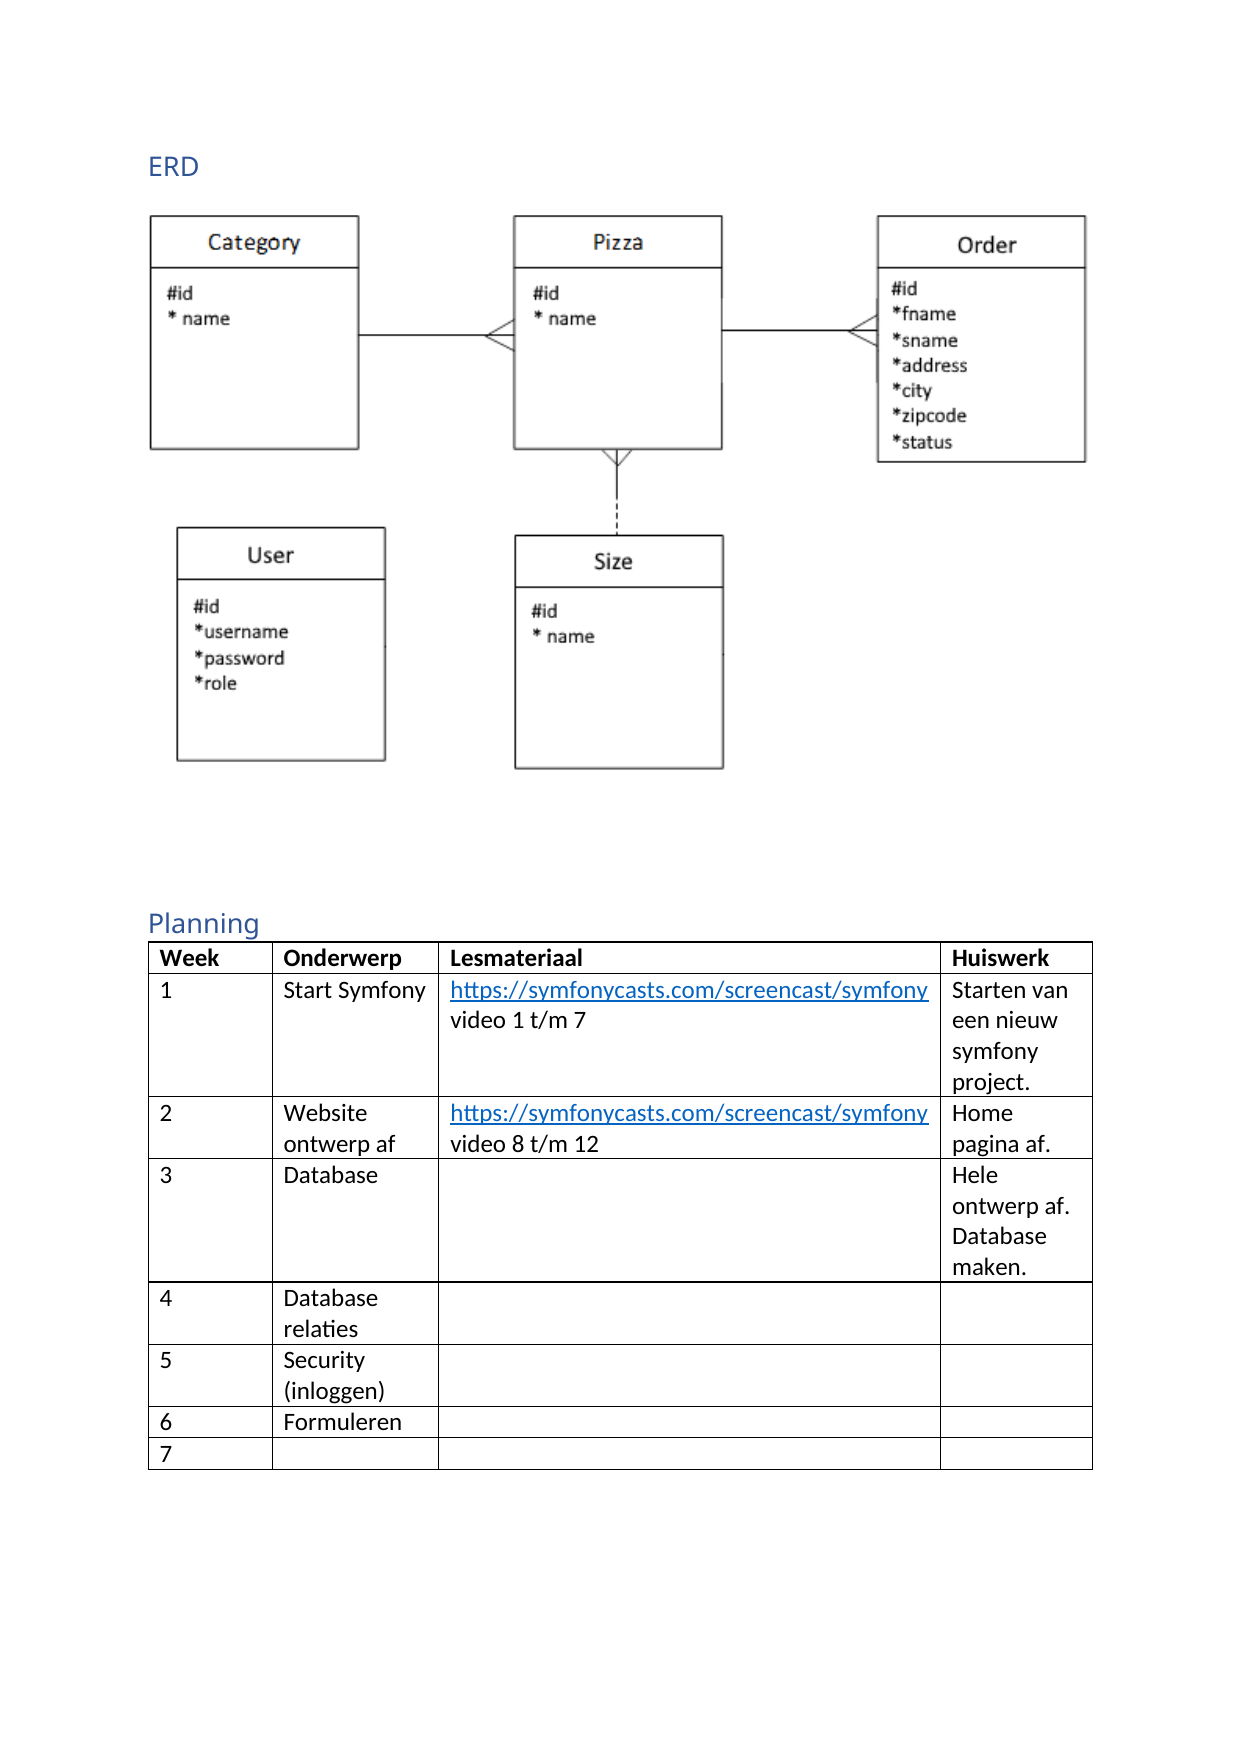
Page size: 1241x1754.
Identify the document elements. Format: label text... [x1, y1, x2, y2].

table_cell [941, 1345, 1092, 1406]
table_cell https://symfonycasts.com/screencast/symfony video 1 t/m 7 [439, 974, 940, 1096]
table_cell [439, 1345, 940, 1406]
table_header Week [149, 943, 272, 973]
table_cell Home pagina af. [941, 1097, 1092, 1158]
table_cell 3 [149, 1159, 272, 1281]
table_cell [941, 1283, 1092, 1343]
table_cell Formuleren [273, 1407, 438, 1437]
table_cell https://symfonycasts.com/screencast/symfony video 8 t/m 12 [439, 1097, 940, 1158]
table_cell Website ontwerp af [273, 1097, 438, 1158]
table_cell 4 [149, 1283, 272, 1343]
table_cell [941, 1407, 1092, 1437]
table_cell [273, 1438, 438, 1469]
table_cell [941, 1438, 1092, 1469]
table_cell 2 [149, 1097, 272, 1158]
table_cell [439, 1159, 940, 1281]
picture [147, 215, 1089, 809]
table_cell Hele ontwerp af. Database maken. [941, 1159, 1092, 1281]
table_cell 7 [149, 1438, 272, 1469]
table_header Onderwerp [273, 943, 438, 973]
table_cell Start Symfony [273, 974, 438, 1096]
table_cell [439, 1407, 940, 1437]
table_cell [439, 1283, 940, 1343]
table_cell Security (inloggen) [273, 1345, 438, 1406]
table_cell 6 [149, 1407, 272, 1437]
table_header Lesmateriaal [439, 943, 940, 973]
table_cell Database [273, 1159, 438, 1281]
table_cell 1 [149, 974, 272, 1096]
table_cell Starten van een nieuw symfony project. [941, 974, 1092, 1096]
subtitle ERD [148, 148, 1093, 184]
table_header Huiswerk [941, 943, 1092, 973]
table_cell [439, 1438, 940, 1469]
table_cell Database relaties [273, 1283, 438, 1343]
subtitle Planning [148, 904, 1093, 941]
table_cell 5 [149, 1345, 272, 1406]
